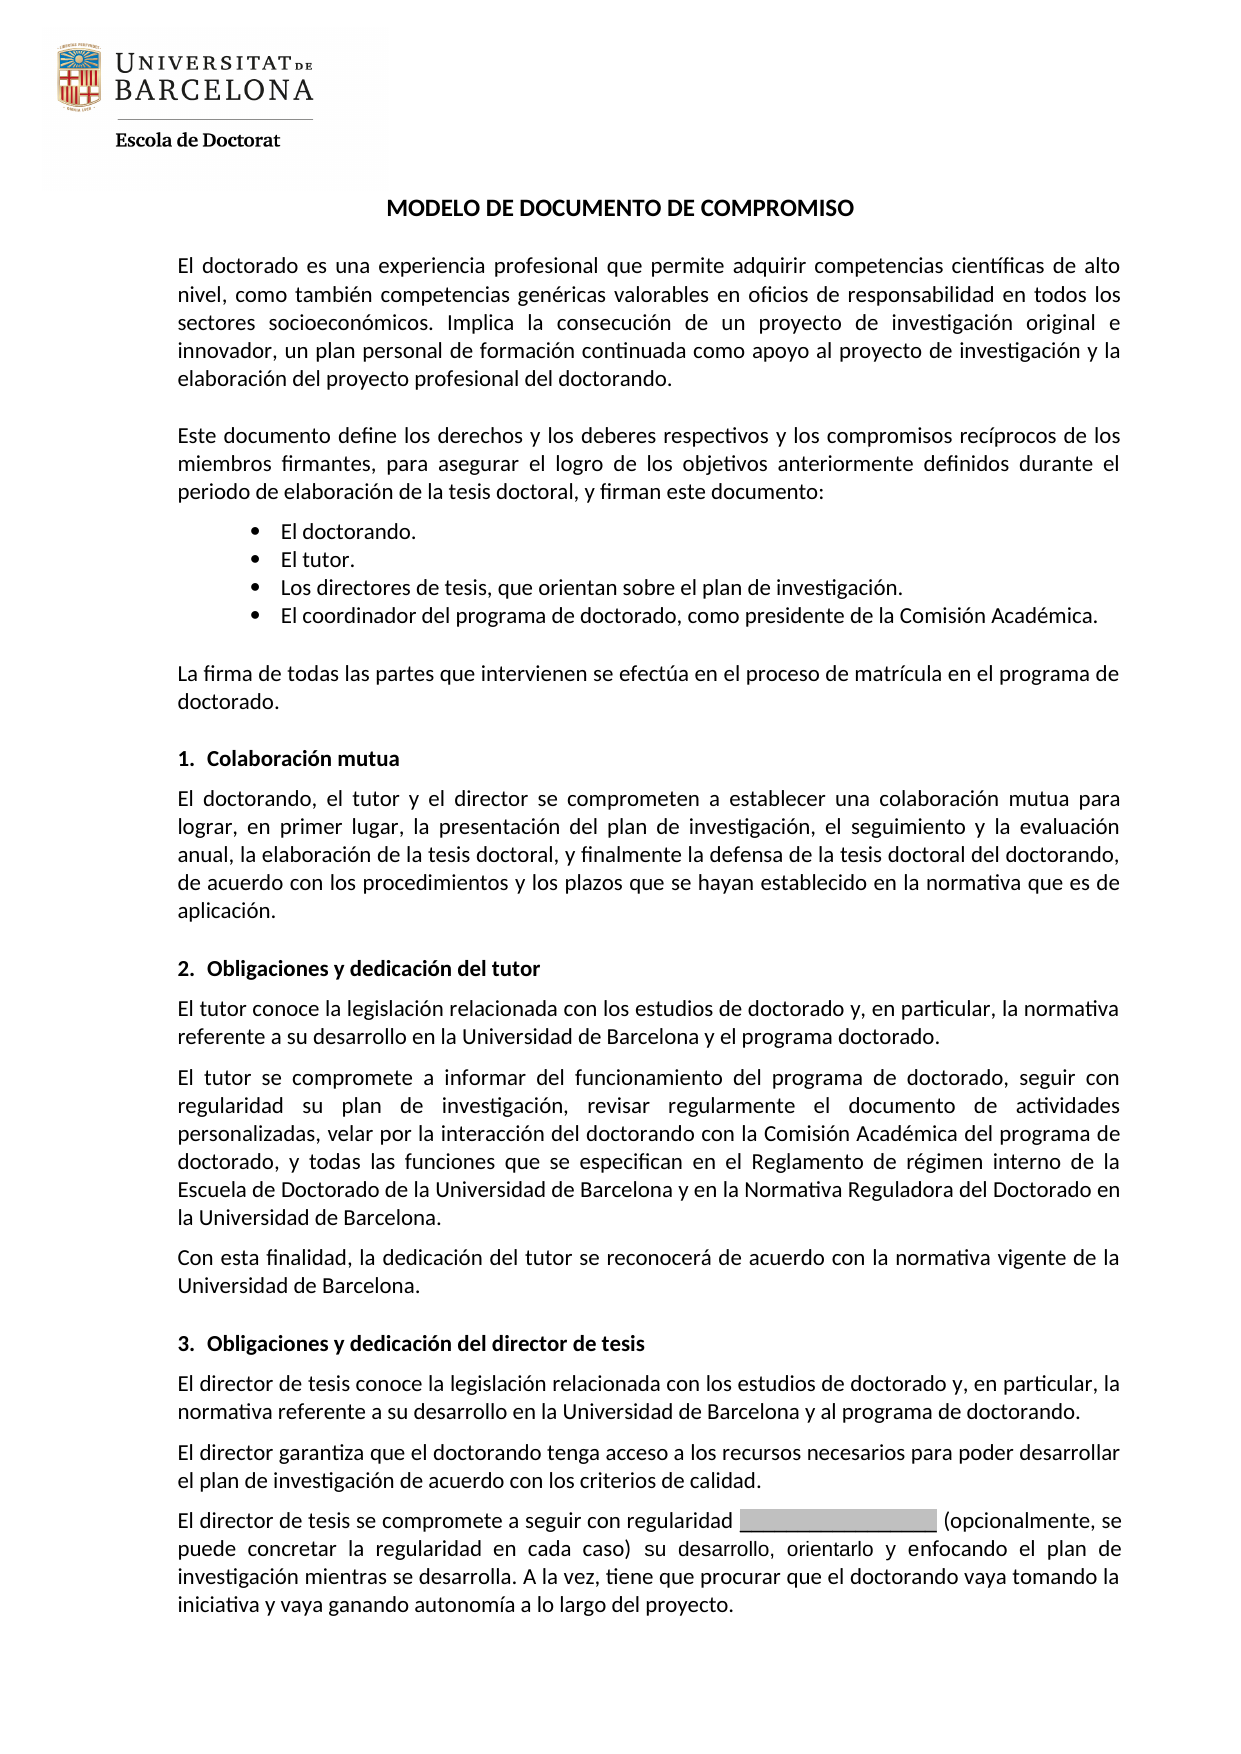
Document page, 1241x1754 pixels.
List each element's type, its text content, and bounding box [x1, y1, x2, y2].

text El director de tesis conoce la legislación relacionada con los estudios de doctorado y, en particular, la normativa referente a su desarrollo en la Universidad de Barcelona y al programa de doctorando. [177, 1369, 1122, 1425]
text MODELO DE DOCUMENTO DE COMPROMISO [118, 192, 1122, 222]
list Los directores de tesis, que orientan sobre el plan de investigación. [251, 573, 1122, 602]
text El doctorado es una experiencia profesional que permite adquirir competencias científicas de alto nivel, como también competencias genéricas valorables en oficios de responsabilidad en todos los sectores socioeconómicos. Implica la consecución de un proyecto de investigación original e innovador, un plan personal de formación continuada como apoyo al proyecto de investigación y la elaboración del proyecto profesional del doctorando. [177, 252, 1122, 392]
text El director de tesis se compromete a seguir con regularidad _________________ (opcionalmente, se puede concretar la regularidad en cada caso) su desarrollo, orientarlo y enfocando el plan de investigación mientras se desarrolla. A la vez, tiene que procurar que el doctorando vaya tomando la iniciativa y vaya ganando autonomía a lo largo del proyecto. [177, 1506, 1122, 1618]
list Obligaciones y dedicación del director de tesis [177, 1329, 1122, 1357]
list El tutor. [251, 546, 1122, 573]
list Colaboración mutua [177, 744, 1122, 772]
text La firma de todas las partes que intervienen se efectúa en el proceso de matrícula en el programa de doctorado. [177, 659, 1122, 715]
text El director garantiza que el doctorando tenga acceso a los recursos necesarios para poder desarrollar el plan de investigación de acuerdo con los criterios de calidad. [177, 1438, 1122, 1494]
list El doctorando. [251, 517, 1122, 546]
text Con esta finalidad, la dedicación del tutor se reconocerá de acuerdo con la normativa vigente de la Universidad de Barcelona. [177, 1243, 1122, 1299]
text El doctorando, el tutor y el director se comprometen a establecer una colaboración mutua para lograr, en primer lugar, la presentación del plan de investigación, el seguimiento y la evaluación anual, la elaboración de la tesis doctoral, y finalmente la defensa de la tesis doctoral del doctorando, de acuerdo con los procedimientos y los plazos que se hayan establecido en la normativa que es de aplicación. [177, 784, 1122, 924]
list El coordinador del programa de doctorado, como presidente de la Comisión Académica. [251, 602, 1122, 629]
picture [42, 27, 389, 190]
text Este documento define los derechos y los deberes respectivos y los compromisos recíprocos de los miembros firmantes, para asegurar el logro de los objetivos anteriormente definidos durante el periodo de elaboración de la tesis doctoral, y firman este documento: [177, 421, 1122, 505]
list Obligaciones y dedicación del tutor [177, 954, 1122, 982]
text El tutor conoce la legislación relacionada con los estudios de doctorado y, en particular, la normativa referente a su desarrollo en la Universidad de Barcelona y el programa doctorado. [177, 994, 1122, 1050]
text El tutor se compromete a informar del funcionamiento del programa de doctorado, seguir con regularidad su plan de investigación, revisar regularmente el documento de actividades personalizadas, velar por la interacción del doctorando con la Comisión Académica del programa de doctorado, y todas las funciones que se especifican en el Reglamento de régimen interno de la Escuela de Doctorado de la Universidad de Barcelona y en la Normativa Reguladora del Doctorado en la Universidad de Barcelona. [177, 1063, 1122, 1231]
